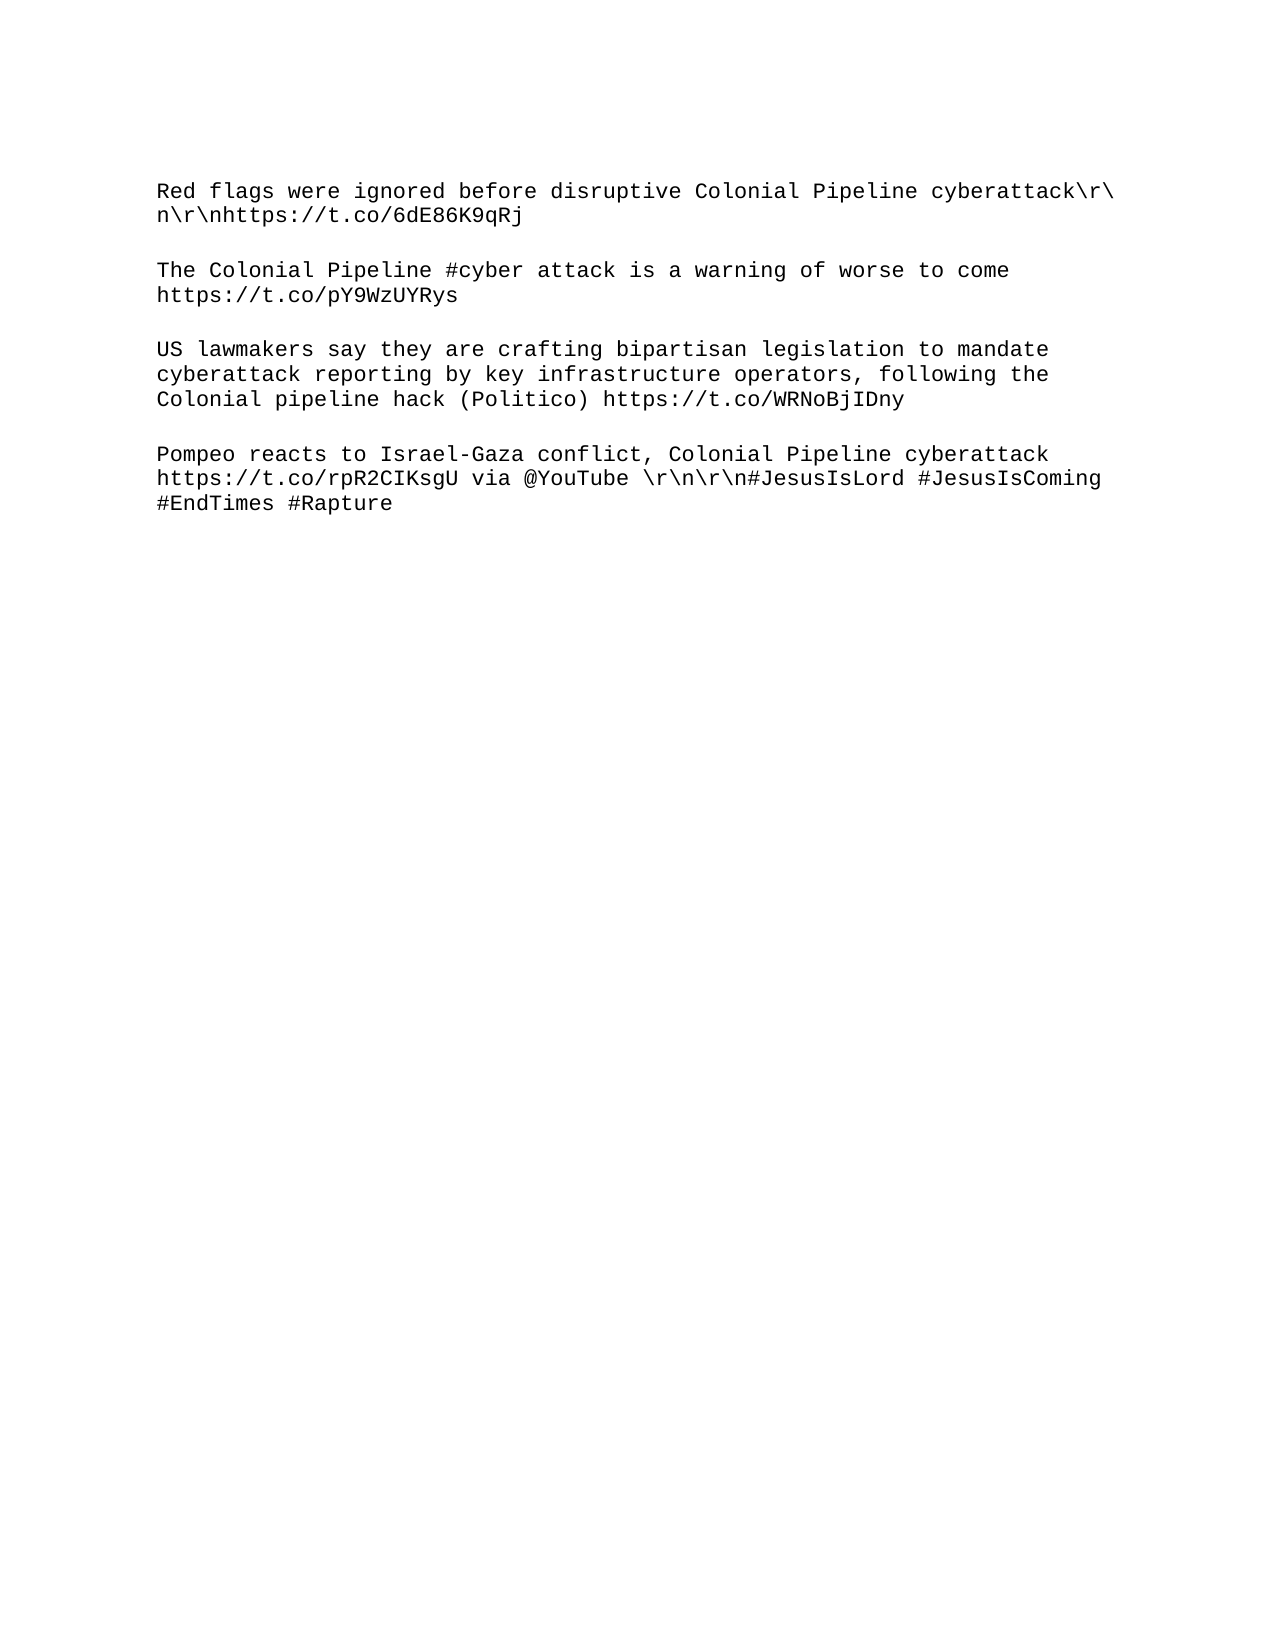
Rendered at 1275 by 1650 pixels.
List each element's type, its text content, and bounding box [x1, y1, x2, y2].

text Pompeo reacts to Israel-Gaza conflict, Colonial Pipeline cyberattack https://t.co/rpR2CIKsgU via @YouTube \r\n\r\n#JesusIsLord #JesusIsComing #EndTimes #Rapture [156, 413, 1118, 517]
text Red flags were ignored before disruptive Colonial Pipeline cyberattack\r\n\r\nhttps://t.co/6dE86K9qRj [156, 150, 1118, 229]
text US lawmakers say they are crafting bipartisan legislation to mandate cyberattack reporting by key infrastructure operators, following the Colonial pipeline hack (Politico) https://t.co/WRNoBjIDny [156, 309, 1118, 413]
text The Colonial Pipeline #cyber attack is a warning of worse to come https://t.co/pY9WzUYRys [156, 229, 1118, 309]
